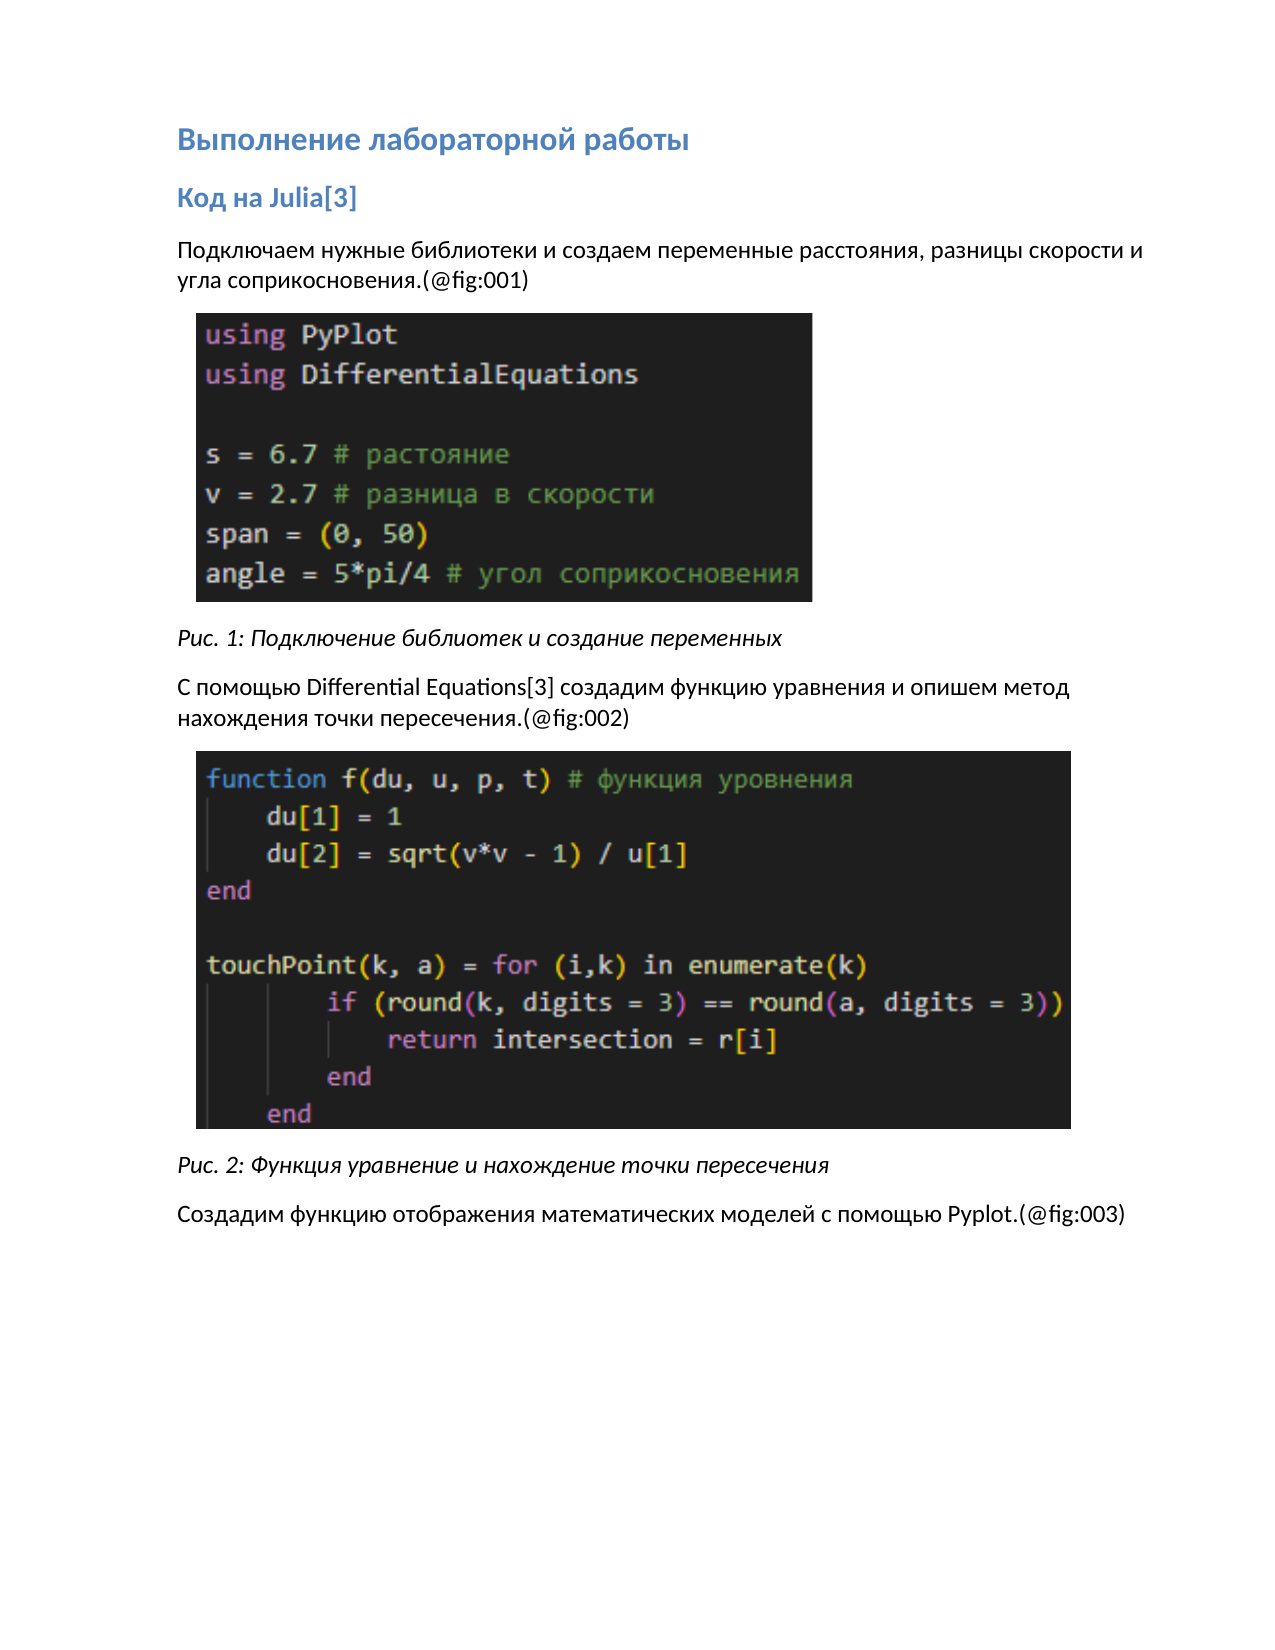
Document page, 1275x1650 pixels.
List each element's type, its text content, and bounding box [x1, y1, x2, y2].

text Создадим функцию отображения математических моделей с помощью Pyplot.(@fig:003) [177, 1198, 1186, 1229]
text Рис. 2: Функция уравнение и нахождение точки пересечения [177, 1149, 1186, 1179]
subtitle Выполнение лабораторной работы [177, 118, 1186, 159]
text Рис. 1: Подключение библиотек и создание переменных [177, 622, 1186, 653]
subtitle Код на Julia[3] [177, 179, 1186, 215]
text Подключаем нужные библиотеки и создаем переменные расстояния, разницы скорости и угла соприкосновения.(@fig:001) [177, 234, 1186, 295]
text С помощью Differential Equations[3] создадим функцию уравнения и опишем метод нахождения точки пересечения.(@fig:002) [177, 671, 1186, 732]
